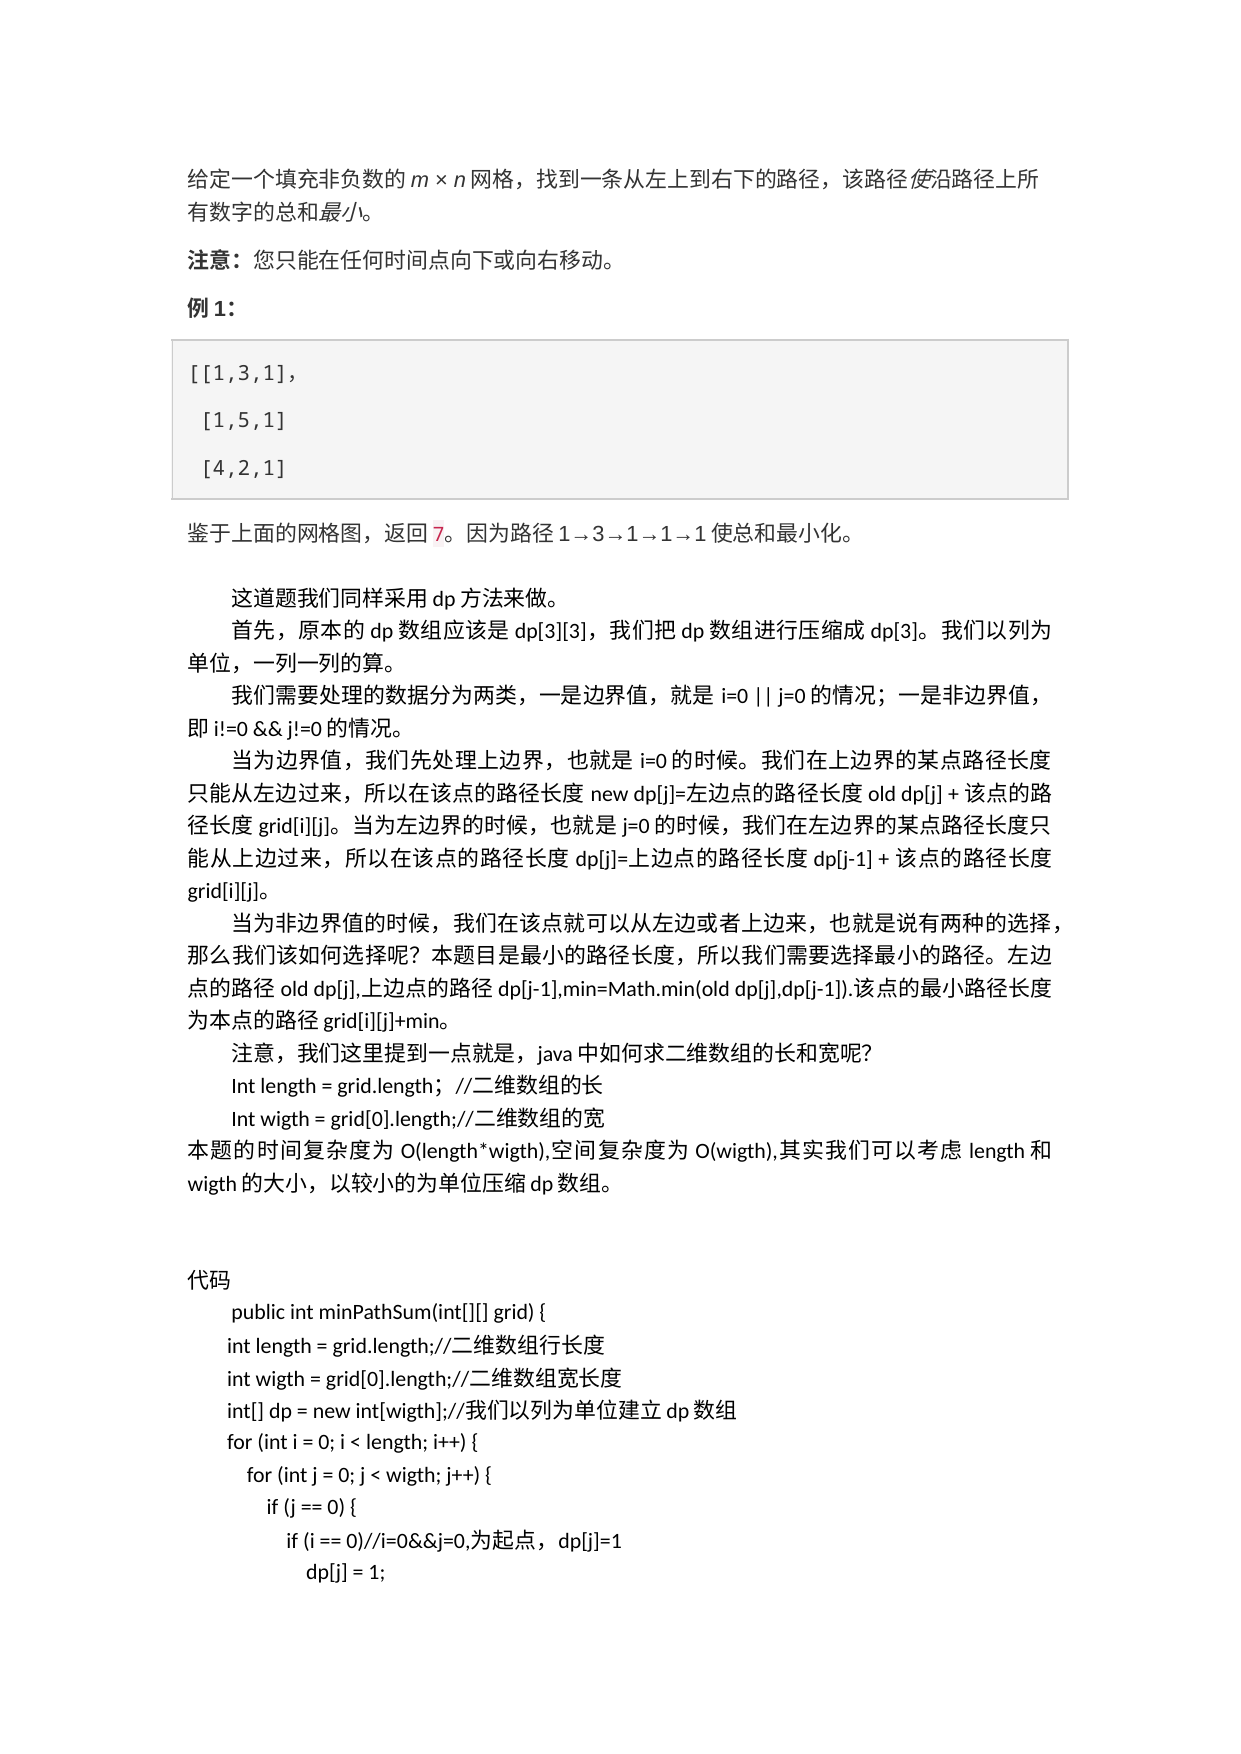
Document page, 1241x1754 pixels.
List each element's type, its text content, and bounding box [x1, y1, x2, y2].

text 这道题我们同样采用dp方法来做。 [187, 581, 1053, 613]
text 本题的时间复杂度为O(length*wigth),空间复杂度为O(wigth),其实我们可以考虑length和wigth的大小，以较小的为单位压缩dp数组。 [187, 1133, 1053, 1198]
text 代码 [187, 1263, 1053, 1296]
text [[1,3,1]， [173, 341, 1067, 387]
text if (i == 0)//i=0&&j=0,为起点，dp[j]=1 [187, 1523, 1053, 1556]
text dp[j] = 1; [187, 1556, 1053, 1588]
text int length = grid.length;//二维数组行长度 [187, 1328, 1053, 1361]
text 当为边界值，我们先处理上边界，也就是i=0的时候。我们在上边界的某点路径长度只能从左边过来，所以在该点的路径长度new dp[j]=左边点的路径长度old dp[j] + 该点的路径长度grid[i][j]。当为左边界的时候，也就是j=0的时候，我们在左边界的某点路径长度只能从上边过来，所以在该点的路径长度dp[j]=上边点的路径长度dp[j-1] + 该点的路径长度grid[i][j]。 [187, 743, 1053, 906]
text [1,5,1] [173, 387, 1067, 435]
text 注意，我们这里提到一点就是，java中如何求二维数组的长和宽呢？ [187, 1036, 1053, 1068]
text if (j == 0) { [187, 1491, 1053, 1523]
text 我们需要处理的数据分为两类，一是边界值，就是i=0 || j=0的情况；一是非边界值，即i!=0 && j!=0的情况。 [187, 678, 1053, 743]
text Int wigth = grid[0].length;//二维数组的宽 [187, 1101, 1053, 1133]
text for (int i = 0; i < length; i++) { [187, 1426, 1053, 1458]
text Int length = grid.length；//二维数组的长 [187, 1068, 1053, 1101]
text 当为非边界值的时候，我们在该点就可以从左边或者上边来，也就是说有两种的选择，那么我们该如何选择呢？本题目是最小的路径长度，所以我们需要选择最小的路径。左边点的路径old dp[j],上边点的路径dp[j-1],min=Math.min(old dp[j],dp[j-1]).该点的最小路径长度为本点的路径grid[i][j]+min。 [187, 906, 1053, 1036]
text 给定一个填充非负数的m × n网格，找到一条从左上到右下的路径，该路径使沿路径上所有数字的总和最小。 [187, 162, 1053, 227]
text 例1： [187, 291, 1053, 323]
text [4,2,1] [173, 435, 1067, 498]
text int[] dp = new int[wigth];//我们以列为单位建立dp数组 [187, 1393, 1053, 1426]
text 注意：您只能在任何时间点向下或向右移动。 [187, 243, 1053, 275]
text 首先，原本的dp数组应该是dp[3][3]，我们把dp数组进行压缩成dp[3]。我们以列为单位，一列一列的算。 [187, 613, 1053, 678]
text for (int j = 0; j < wigth; j++) { [187, 1458, 1053, 1491]
text int wigth = grid[0].length;//二维数组宽长度 [187, 1361, 1053, 1393]
text 鉴于上面的网格图，返回7。因为路径1→3→1→1→1使总和最小化。 [187, 516, 1053, 548]
text public int minPathSum(int[][] grid) { [187, 1296, 1053, 1328]
